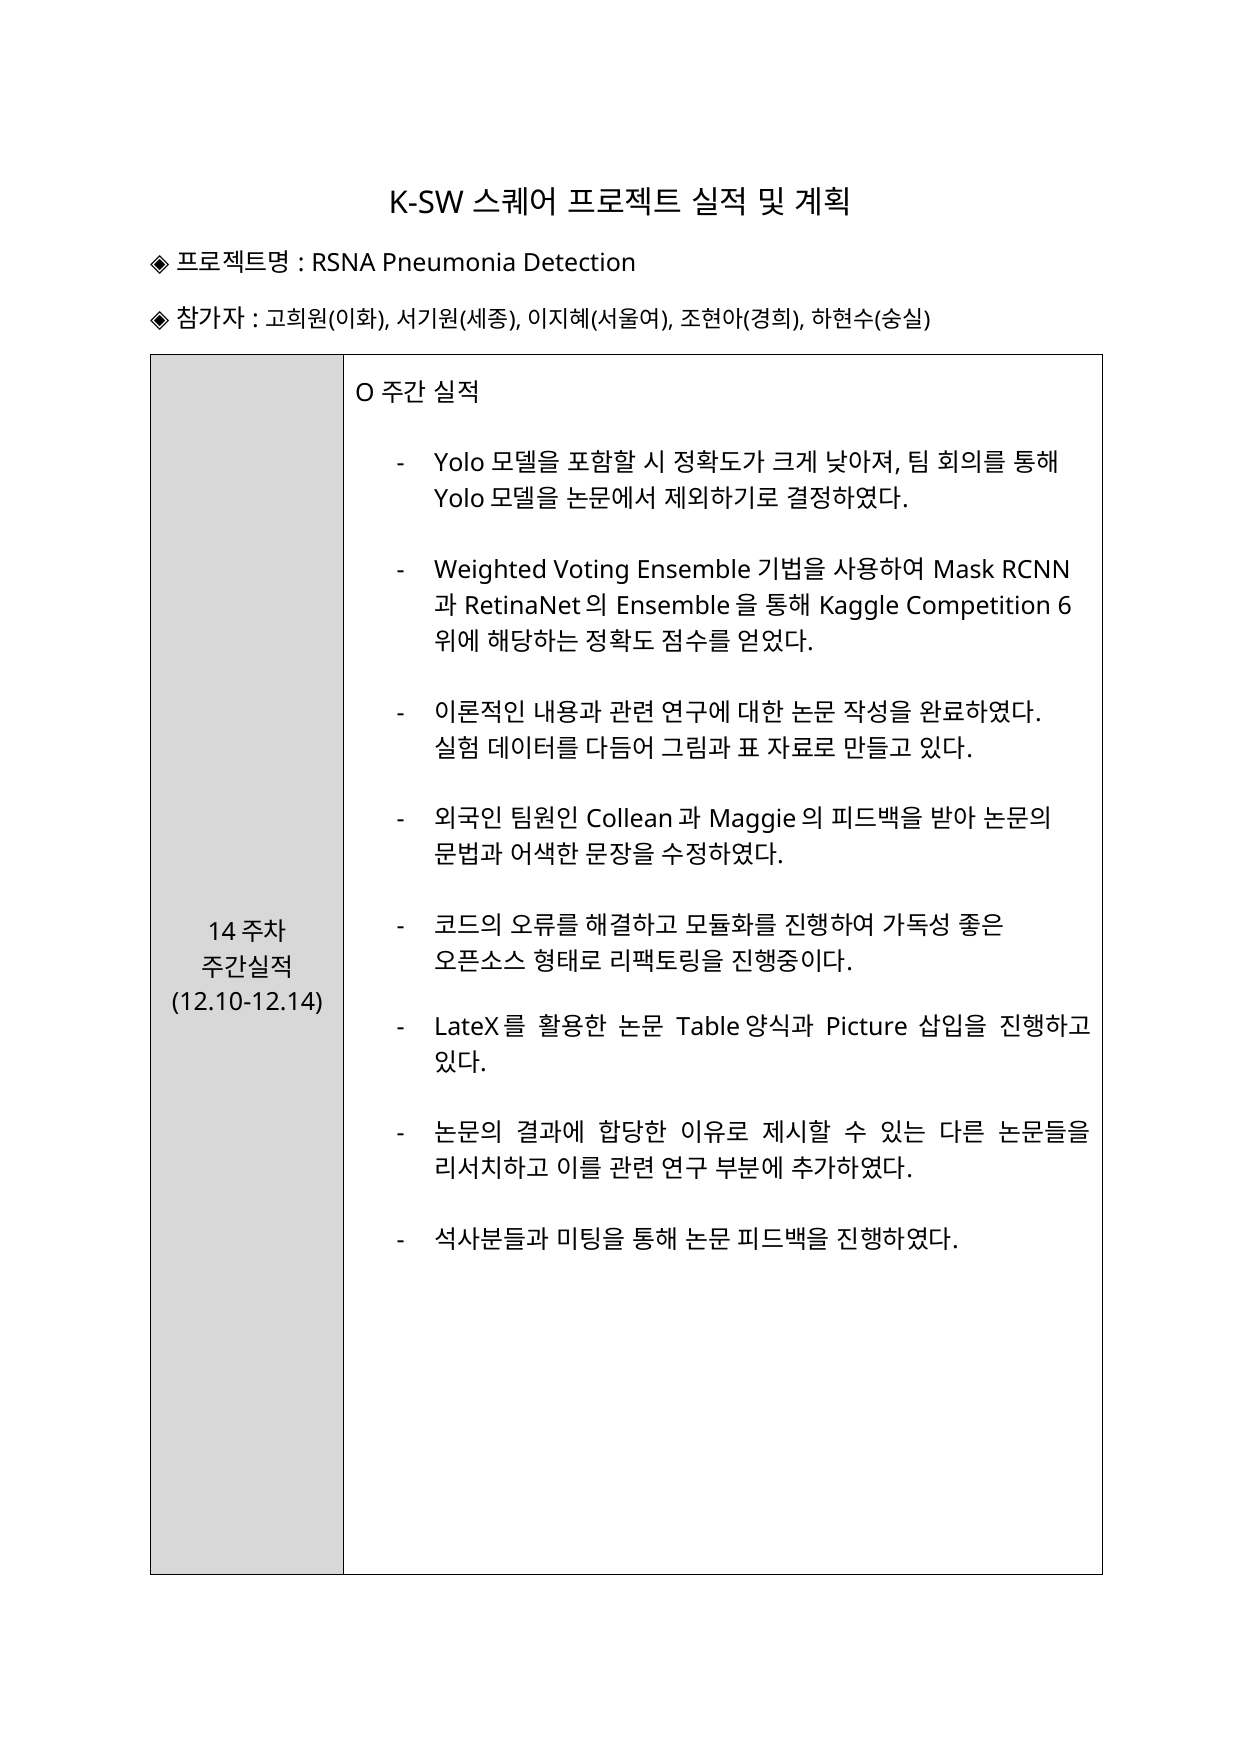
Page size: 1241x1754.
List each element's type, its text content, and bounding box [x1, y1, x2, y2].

text ◈ 참가자 : 고희원(이화), 서기원(세종), 이지혜(서울여), 조현아(경희), 하현수(숭실) [150, 298, 1090, 335]
text K-SW 스퀘어 프로젝트 실적 및 계획 [150, 177, 1090, 223]
table_header O 주간 실적 Yolo 모델을 포함할 시 정확도가 크게 낮아져, 팀 회의를 통해 Yolo모델을 논문에서 제외하기로 결정하였다. Weighted Voting Ensemble 기법을 사용하여 Mask RCNN과 RetinaNet의 Ensemble을 통해 Kaggle Competition 6위에 해당하는 정확도 점수를 얻었다. 이론적인 내용과 관련 연구에 대한 논문 작성을 완료하였다. 실험 데이터를 다듬어 그림과 표 자료로 만들고 있다. 외국인 팀원인 Collean과 Maggie의 피드백을 받아 논문의 문법과 어색한 문장을 수정하였다. 코드의 오류를 해결하고 모듈화를 진행하여 가독성 좋은 오픈소스 형태로 리팩토링을 진행중이다. LateX를 활용한 논문 Table양식과 Picture 삽입을 진행하고 있다. 논문의 결과에 합당한 이유로 제시할 수 있는 다른 논문들을 리서치하고 이를 관련 연구 부분에 추가하였다. 석사분들과 미팅을 통해 논문 피드백을 진행하였다. [344, 355, 1102, 1574]
text ◈ 프로젝트명 : RSNA Pneumonia Detection [150, 243, 1090, 279]
table_header 14주차 주간실적 (12.10-12.14) [151, 355, 343, 1574]
